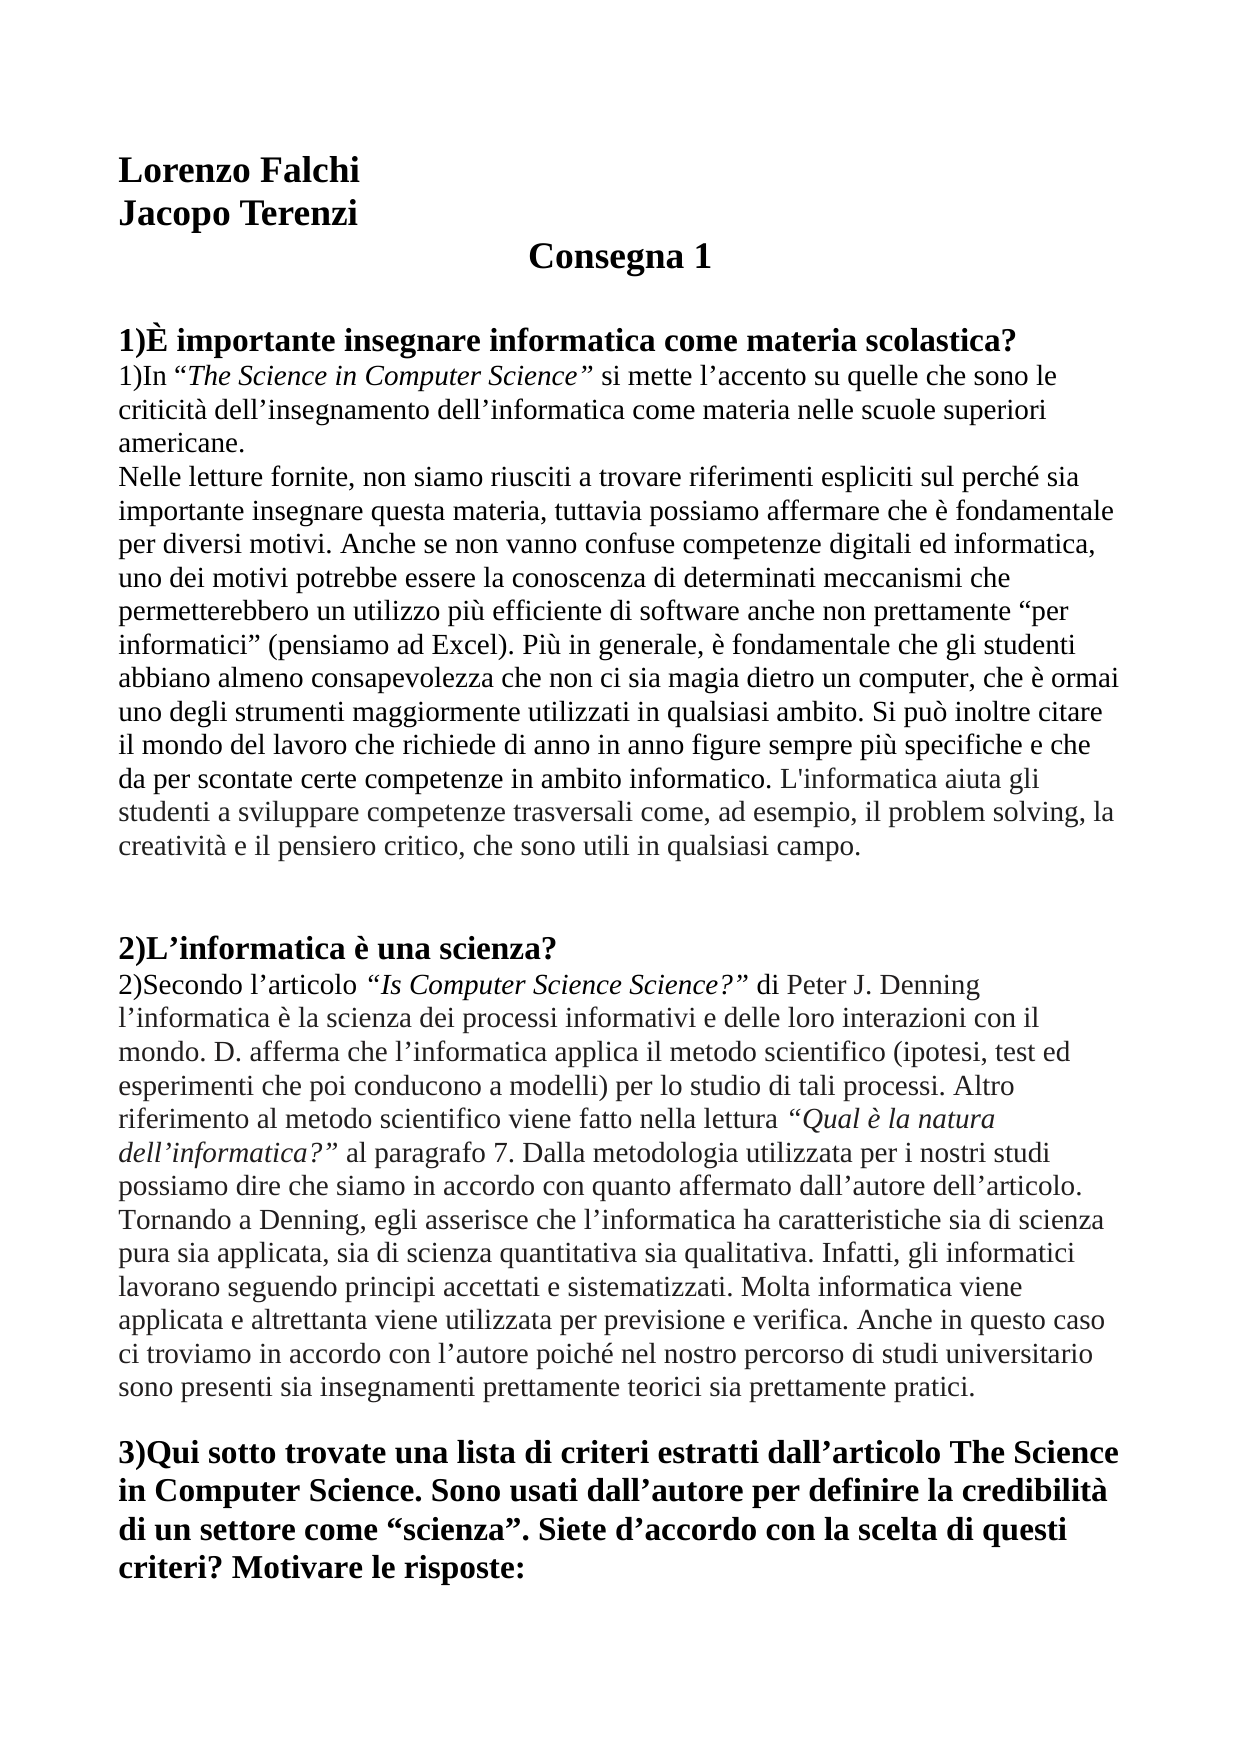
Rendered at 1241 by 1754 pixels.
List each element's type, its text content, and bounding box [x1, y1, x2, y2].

text 1)È importante insegnare informatica come materia scolastica? [118, 320, 1122, 358]
text Nelle letture fornite, non siamo riusciti a trovare riferimenti espliciti sul perché sia importante insegnare questa materia, tuttavia possiamo affermare che è fondamentale per diversi motivi. Anche se non vanno confuse competenze digitali ed informatica, uno dei motivi potrebbe essere la conoscenza di determinati meccanismi che permetterebbero un utilizzo più efficiente di software anche non prettamente “per informatici” (pensiamo ad Excel). Più in generale, è fondamentale che gli studenti abbiano almeno consapevolezza che non ci sia magia dietro un computer, che è ormai uno degli strumenti maggiormente utilizzati in qualsiasi ambito. Si può inoltre citare il mondo del lavoro che richiede di anno in anno figure sempre più specifiche e che da per scontate certe competenze in ambito informatico. L'informatica aiuta gli studenti a sviluppare competenze trasversali come, ad esempio, il problem solving, la creatività e il pensiero critico, che sono utili in qualsiasi campo. [118, 459, 1122, 862]
text Jacopo Terenzi [118, 191, 1122, 234]
text 2)L’informatica è una scienza? [118, 929, 1122, 967]
text Lorenzo Falchi [118, 148, 1122, 191]
text 2)Secondo l’articolo “Is Computer Science Science?” di Peter J. Denning l’informatica è la scienza dei processi informativi e delle loro interazioni con il mondo. D. afferma che l’informatica applica il metodo scientifico (ipotesi, test ed esperimenti che poi conducono a modelli) per lo studio di tali processi. Altro riferimento al metodo scientifico viene fatto nella lettura “Qual è la natura dell’informatica?” al paragrafo 7. Dalla metodologia utilizzata per i nostri studi possiamo dire che siamo in accordo con quanto affermato dall’autore dell’articolo. Tornando a Denning, egli asserisce che l’informatica ha caratteristiche sia di scienza pura sia applicata, sia di scienza quantitativa sia qualitativa. Infatti, gli informatici lavorano seguendo principi accettati e sistematizzati. Molta informatica viene applicata e altrettanta viene utilizzata per previsione e verifica. Anche in questo caso ci troviamo in accordo con l’autore poiché nel nostro percorso di studi universitario sono presenti sia insegnamenti prettamente teorici sia prettamente pratici. [118, 967, 1122, 1403]
text 1)In “The Science in Computer Science” si mette l’accento su quelle che sono le criticità dell’insegnamento dell’informatica come materia nelle scuole superiori americane. [118, 358, 1122, 459]
text Consegna 1 [118, 234, 1122, 277]
text 3)Qui sotto trovate una lista di criteri estratti dall’articolo The Science in Computer Science. Sono usati dall’autore per definire la credibilità di un settore come “scienza”. Siete d’accordo con la scelta di questi criteri? Motivare le risposte: [118, 1432, 1122, 1586]
